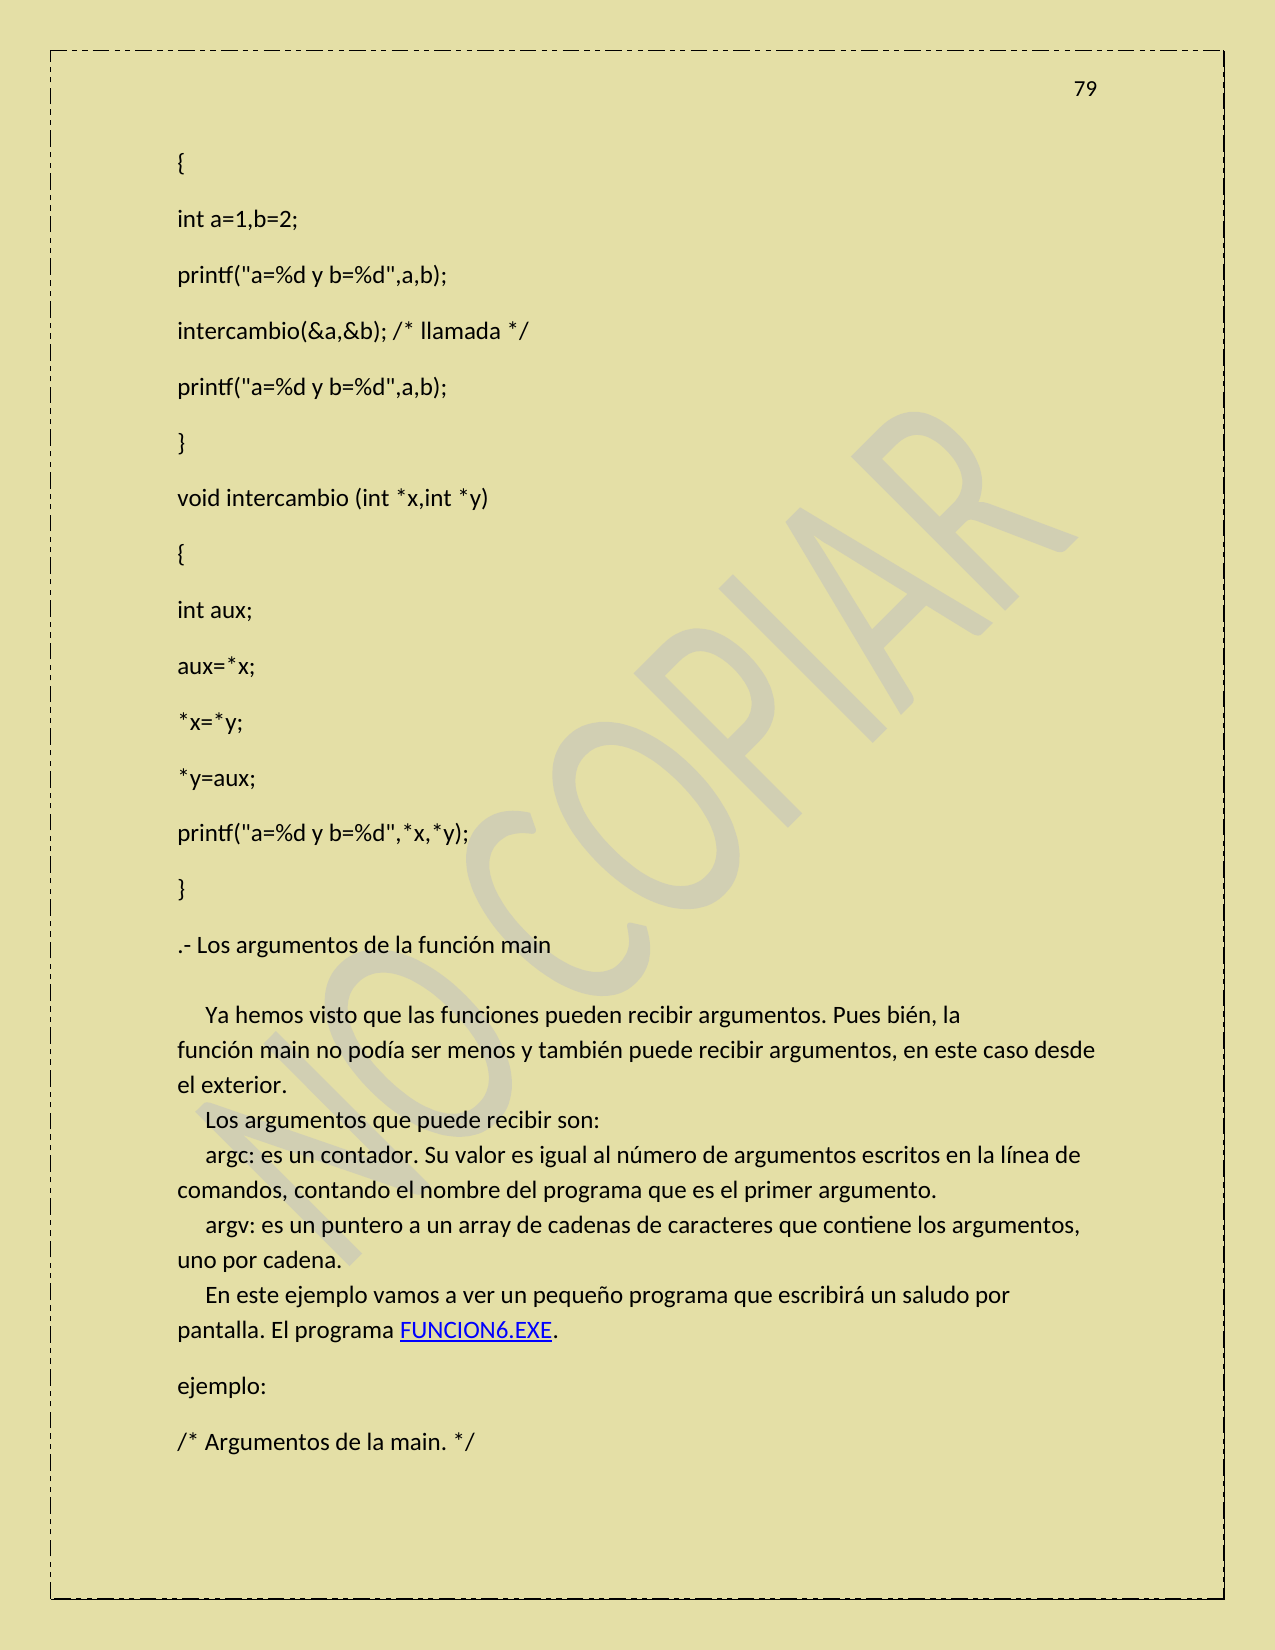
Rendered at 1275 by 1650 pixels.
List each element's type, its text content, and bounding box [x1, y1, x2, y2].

text printf("a=%d y b=%d",a,b); [177, 259, 1097, 290]
text *x=*y; [177, 706, 1097, 736]
text ejemplo: [177, 1370, 1097, 1401]
text void intercambio (int *x,int *y) [177, 483, 1097, 513]
text int a=1,b=2; [177, 203, 1097, 234]
text { [177, 538, 1097, 569]
text intercambio(&a,&b); /* llamada */ [177, 315, 1097, 346]
text { [177, 148, 1097, 178]
text int aux; [177, 594, 1097, 625]
text aux=*x; [177, 650, 1097, 681]
text *y=aux; [177, 762, 1097, 792]
text printf("a=%d y b=%d",*x,*y); [177, 818, 1097, 848]
text /* Argumentos de la main. */ [177, 1426, 1097, 1456]
text } [177, 873, 1097, 904]
text } [177, 427, 1097, 457]
text printf("a=%d y b=%d",a,b); [177, 371, 1097, 401]
text .- Los argumentos de la función main Ya hemos visto que las funciones pueden recibir argumentos. Pues bién, la función main no podía ser menos y también puede recibir argumentos, en este caso desde el exterior. Los argumentos que puede recibir son: argc: es un contador. Su valor es igual al número de argumentos escritos en la línea de comandos, contando el nombre del programa que es el primer argumento. argv: es un puntero a un array de cadenas de caracteres que contiene los argumentos, uno por cadena. En este ejemplo vamos a ver un pequeño programa que escribirá un saludo por pantalla. El programa FUNCION6.EXE. [177, 929, 1097, 1345]
